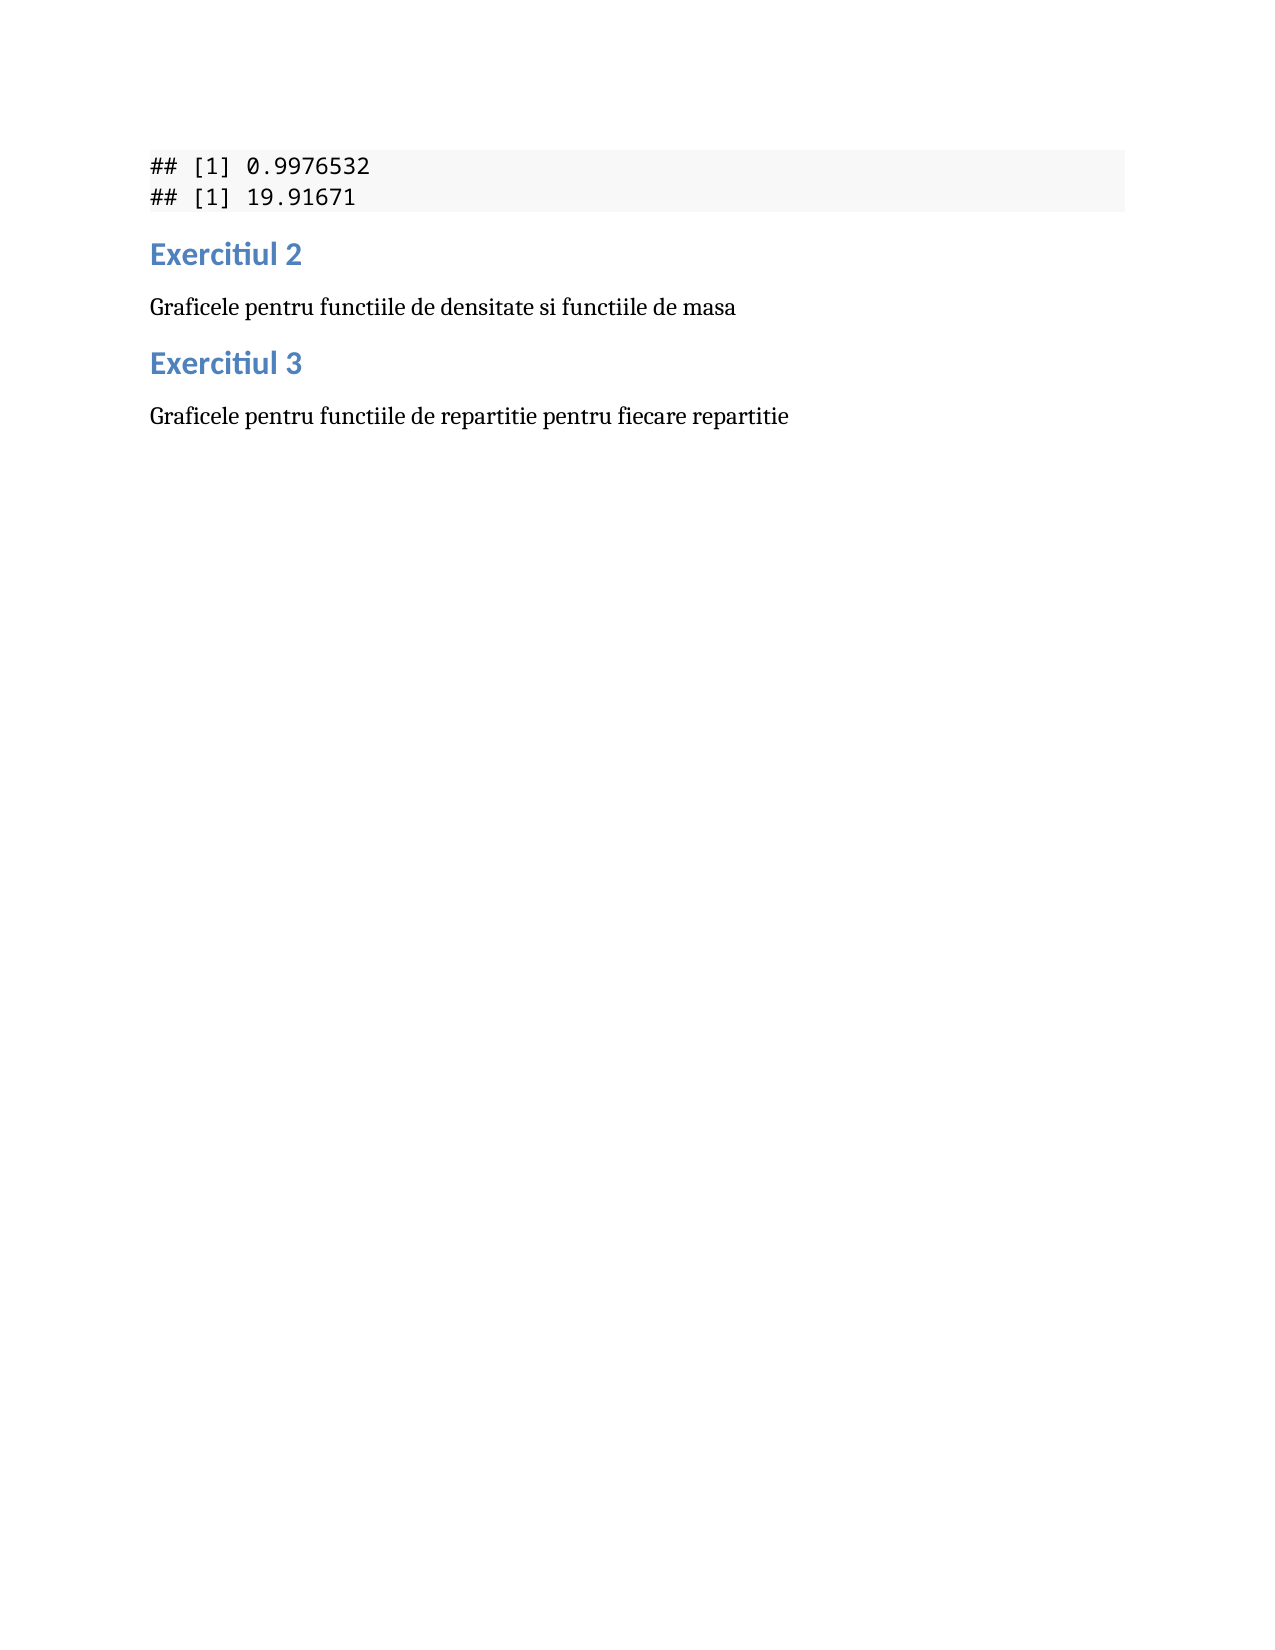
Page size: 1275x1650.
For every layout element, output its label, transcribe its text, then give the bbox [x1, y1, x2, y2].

text Graficele pentru functiile de repartitie pentru fiecare repartitie [150, 402, 1125, 431]
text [150, 150, 1125, 212]
subtitle Exercitiul 2 [150, 233, 1125, 274]
text Graficele pentru functiile de densitate si functiile de masa [150, 293, 1125, 322]
subtitle Exercitiul 3 [150, 342, 1125, 383]
